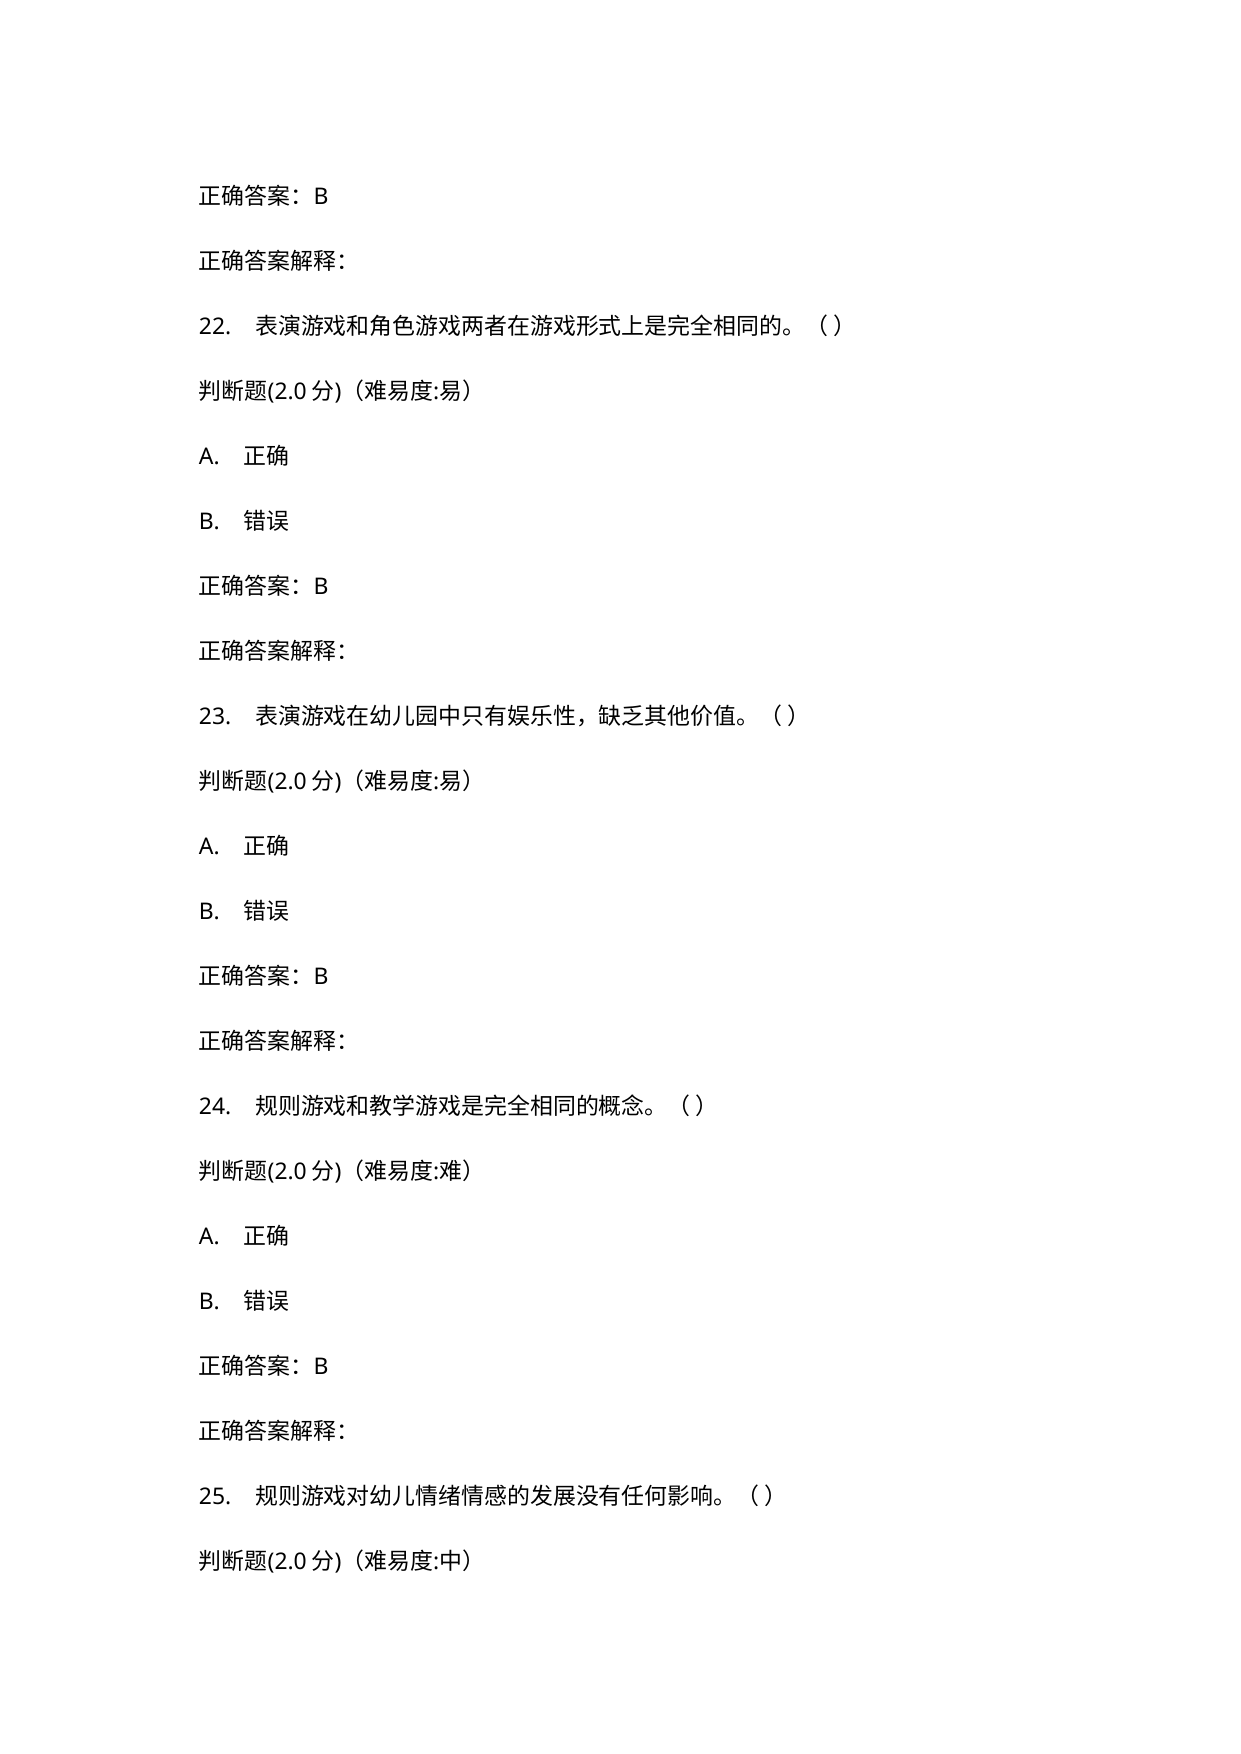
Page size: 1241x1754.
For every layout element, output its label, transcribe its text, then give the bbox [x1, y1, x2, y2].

table_cell 24. 规则游戏和教学游戏是完全相同的概念。（ ） [188, 1072, 1087, 1137]
table_cell A. 正确 [188, 422, 1087, 487]
table_cell 正确答案解释： [188, 1397, 1087, 1462]
table_cell B. 错误 [188, 487, 1087, 552]
table_cell 正确答案：B [188, 942, 1087, 1007]
table_cell 正确答案解释： [188, 617, 1087, 682]
table_cell 判断题(2.0分)（难易度:难） [188, 1137, 1087, 1202]
table_cell 正确答案解释： [188, 227, 1087, 292]
table_cell 23. 表演游戏在幼儿园中只有娱乐性，缺乏其他价值。（ ） [188, 682, 1087, 747]
table_cell 正确答案解释： [188, 1007, 1087, 1072]
table_cell 25. 规则游戏对幼儿情绪情感的发展没有任何影响。（ ） [188, 1462, 1087, 1527]
table_cell 判断题(2.0分)（难易度:易） [188, 747, 1087, 812]
table_cell B. 错误 [188, 877, 1087, 942]
table_cell A. 正确 [188, 1202, 1087, 1267]
table_cell 判断题(2.0分)（难易度:中） [188, 1527, 1087, 1592]
table_cell 22. 表演游戏和角色游戏两者在游戏形式上是完全相同的。（ ） [188, 292, 1087, 357]
table_cell B. 错误 [188, 1267, 1087, 1332]
table_cell 正确答案：B [188, 1332, 1087, 1397]
table_cell A. 正确 [188, 812, 1087, 877]
table_cell 判断题(2.0分)（难易度:易） [188, 357, 1087, 422]
table_cell 正确答案：B [188, 162, 1087, 227]
table_cell 正确答案：B [188, 552, 1087, 617]
